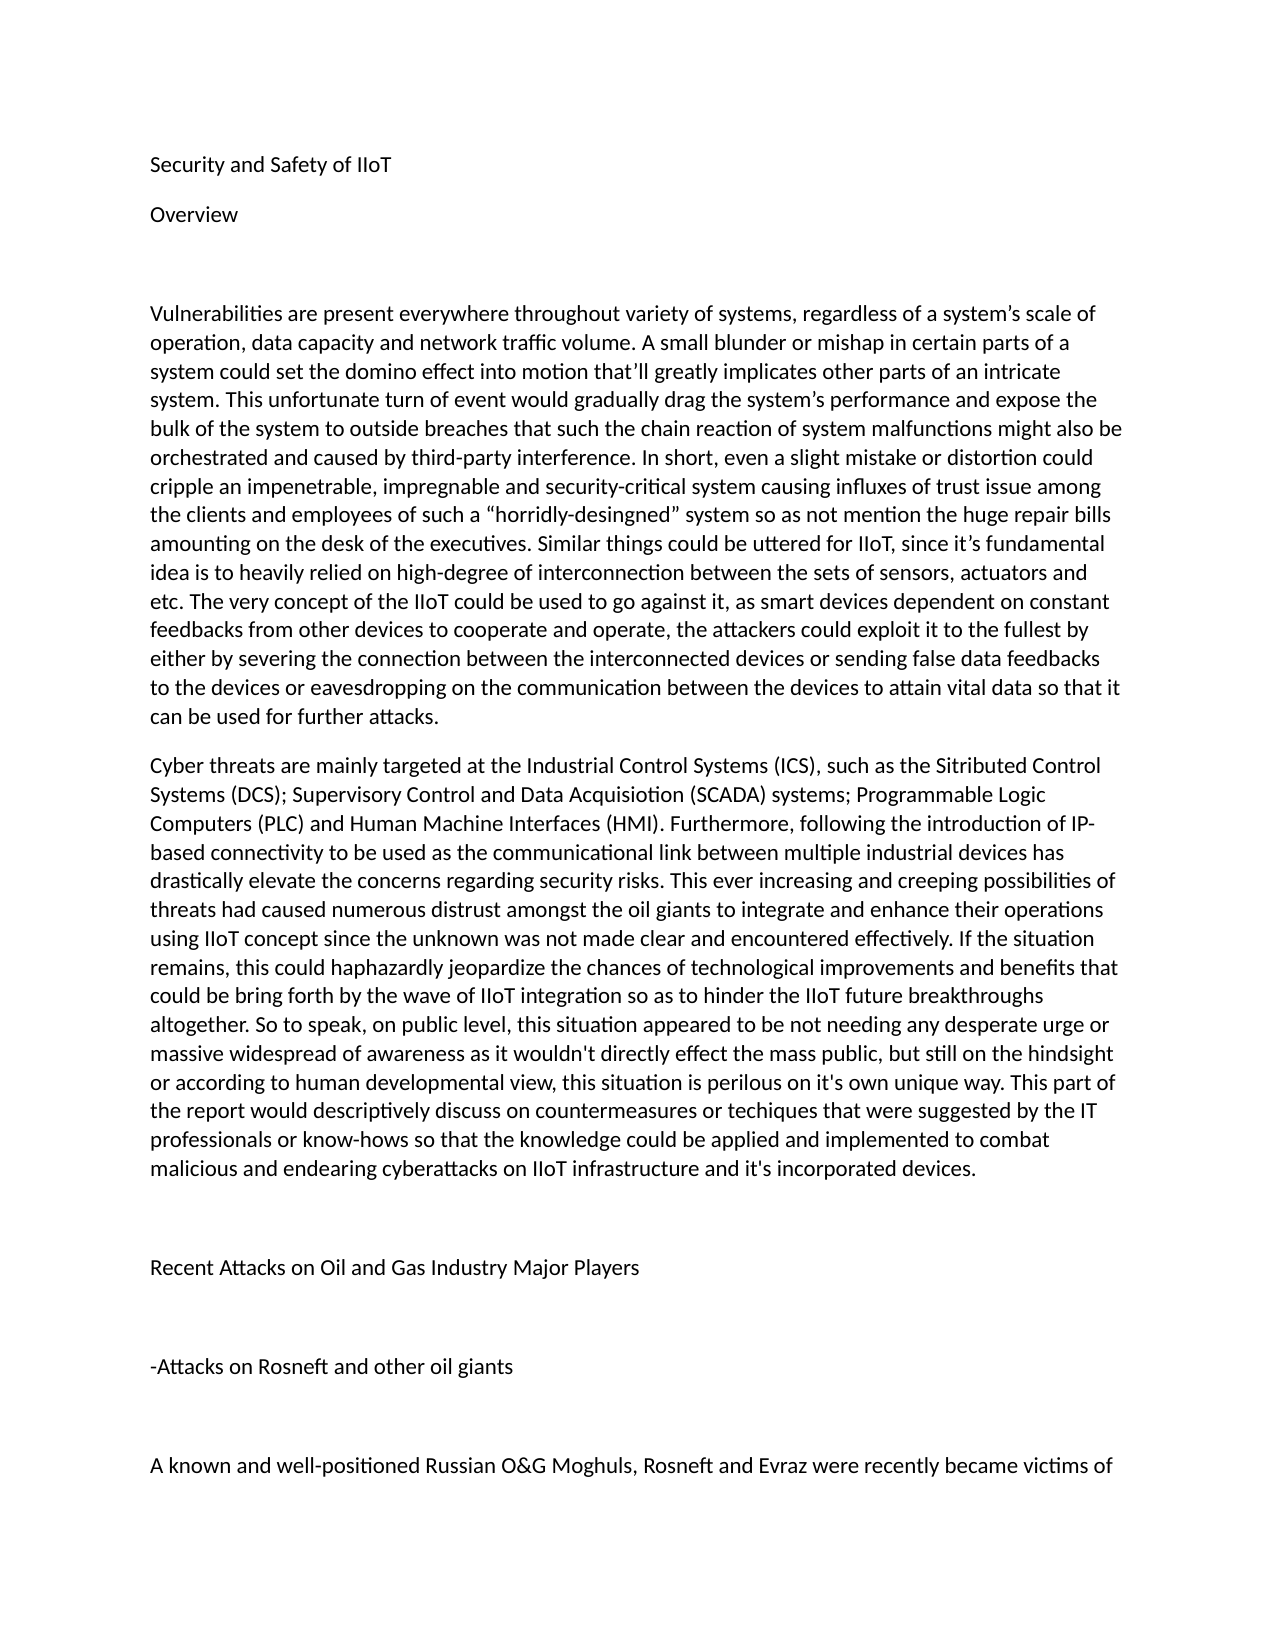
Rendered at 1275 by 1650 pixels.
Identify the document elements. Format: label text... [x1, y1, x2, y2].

text Cyber threats are mainly targeted at the Industrial Control Systems (ICS), such as the Sitributed Control Systems (DCS); Supervisory Control and Data Acquisiotion (SCADA) systems; Programmable Logic Computers (PLC) and Human Machine Interfaces (HMI). Furthermore, following the introduction of IP-based connectivity to be used as the communicational link between multiple industrial devices has drastically elevate the concerns regarding security risks. This ever increasing and creeping possibilities of threats had caused numerous distrust amongst the oil giants to integrate and enhance their operations using IIoT concept since the unknown was not made clear and encountered effectively. If the situation remains, this could haphazardly jeopardize the chances of technological improvements and benefits that could be bring forth by the wave of IIoT integration so as to hinder the IIoT future breakthroughs altogether. So to speak, on public level, this situation appeared to be not needing any desperate urge or massive widespread of awareness as it wouldn't directly effect the mass public, but still on the hindsight or according to human developmental view, this situation is perilous on it's own unique way. This part of the report would descriptively discuss on countermeasures or techiques that were suggested by the IT professionals or know-hows so that the knowledge could be applied and implemented to combat malicious and endearing cyberattacks on IIoT infrastructure and it's incorporated devices. [150, 751, 1125, 1182]
text Overview [150, 199, 1125, 228]
text Security and Safety of IIoT [150, 150, 1125, 179]
text -Attacks on Rosneft and other oil giants [150, 1352, 1125, 1380]
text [150, 1451, 1125, 1479]
text Recent Attacks on Oil and Gas Industry Major Players [150, 1252, 1125, 1281]
text Vulnerabilities are present everywhere throughout variety of systems, regardless of a system’s scale of operation, data capacity and network traffic volume. A small blunder or mishap in certain parts of a system could set the domino effect into motion that’ll greatly implicates other parts of an intricate system. This unfortunate turn of event would gradually drag the system’s performance and expose the bulk of the system to outside breaches that such the chain reaction of system malfunctions might also be orchestrated and caused by third-party interference. In short, even a slight mistake or distortion could cripple an impenetrable, impregnable and security-critical system causing influxes of trust issue among the clients and employees of such a “horridly-desingned” system so as not mention the huge repair bills amounting on the desk of the executives. Similar things could be uttered for IIoT, since it’s fundamental idea is to heavily relied on high-degree of interconnection between the sets of sensors, actuators and etc. The very concept of the IIoT could be used to go against it, as smart devices dependent on constant feedbacks from other devices to cooperate and operate, the attackers could exploit it to the fullest by either by severing the connection between the interconnected devices or sending false data feedbacks to the devices or eavesdropping on the communication between the devices to attain vital data so that it can be used for further attacks. [150, 299, 1125, 730]
